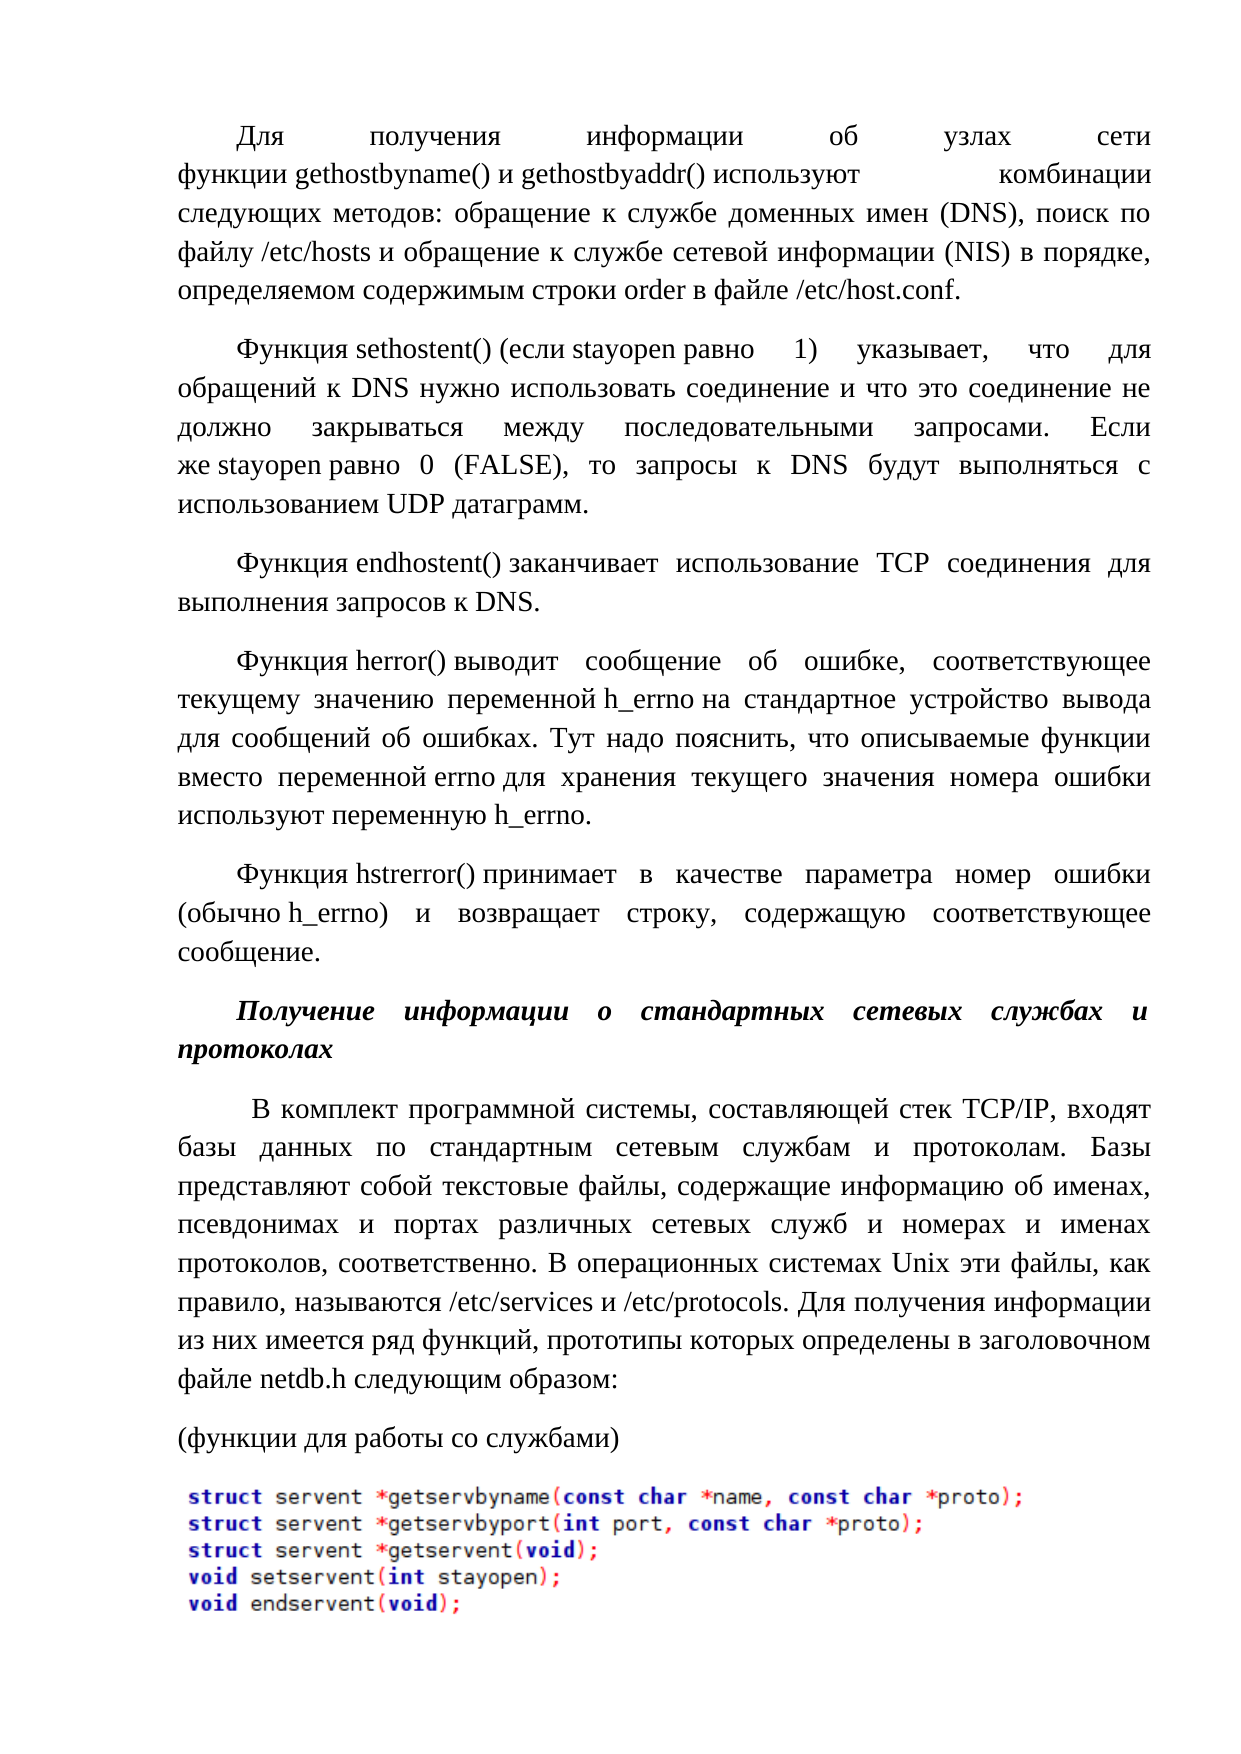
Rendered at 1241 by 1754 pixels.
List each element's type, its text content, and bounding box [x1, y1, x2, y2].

text Получение информации о стандартных сетевых службах и протоколах [177, 993, 1152, 1065]
text (функции для работы со службами) [177, 1420, 1152, 1454]
text Функция hstrerror() принимает в качестве параметра номер ошибки (обычно h_errno) и возвращает строку, содержащую соответствующее сообщение. [177, 857, 1152, 967]
picture [177, 1479, 1027, 1622]
text Для получения информации об узлах сети функции gethostbyname() и gethostbyaddr() используют комбинации следующих методов: обращение к службе доменных имен (DNS), поиск по файлу /etc/hosts и обращение к службе сетевой информации (NIS) в порядке, определяемом содержимым строки order в файле /etc/host.conf. [177, 118, 1152, 306]
text Функция sethostent() (если stayopen равно 1) указывает, что для обращений к DNS нужно использовать соединение и что это соединение не должно закрываться между последовательными запросами. Если же stayopen равно 0 (FALSE), то запросы к DNS будут выполняться с использованием UDP датаграмм. [177, 332, 1152, 519]
text В комплект программной системы, составляющей стек TCP/IP, входят базы данных по стандартным сетевым службам и протоколам. Базы представляют собой текстовые файлы, содержащие информацию об именах, псевдонимах и портах различных сетевых служб и номерах и именах протоколов, соответственно. В операционных системах Unix эти файлы, как правило, называются /etc/services и /etc/protocols. Для получения информации из них имеется ряд функций, прототипы которых определены в заголовочном файле netdb.h следующим образом: [177, 1091, 1152, 1394]
text Функция herror() выводит сообщение об ошибке, соответствующее текущему значению переменной h_errno на стандартное устройство вывода для сообщений об ошибках. Тут надо пояснить, что описываемые функции вместо переменной errno для хранения текущего значения номера ошибки используют переменную h_errno. [177, 643, 1152, 831]
text Функция endhostent() заканчивает использование TCP соединения для выполнения запросов к DNS. [177, 545, 1152, 617]
